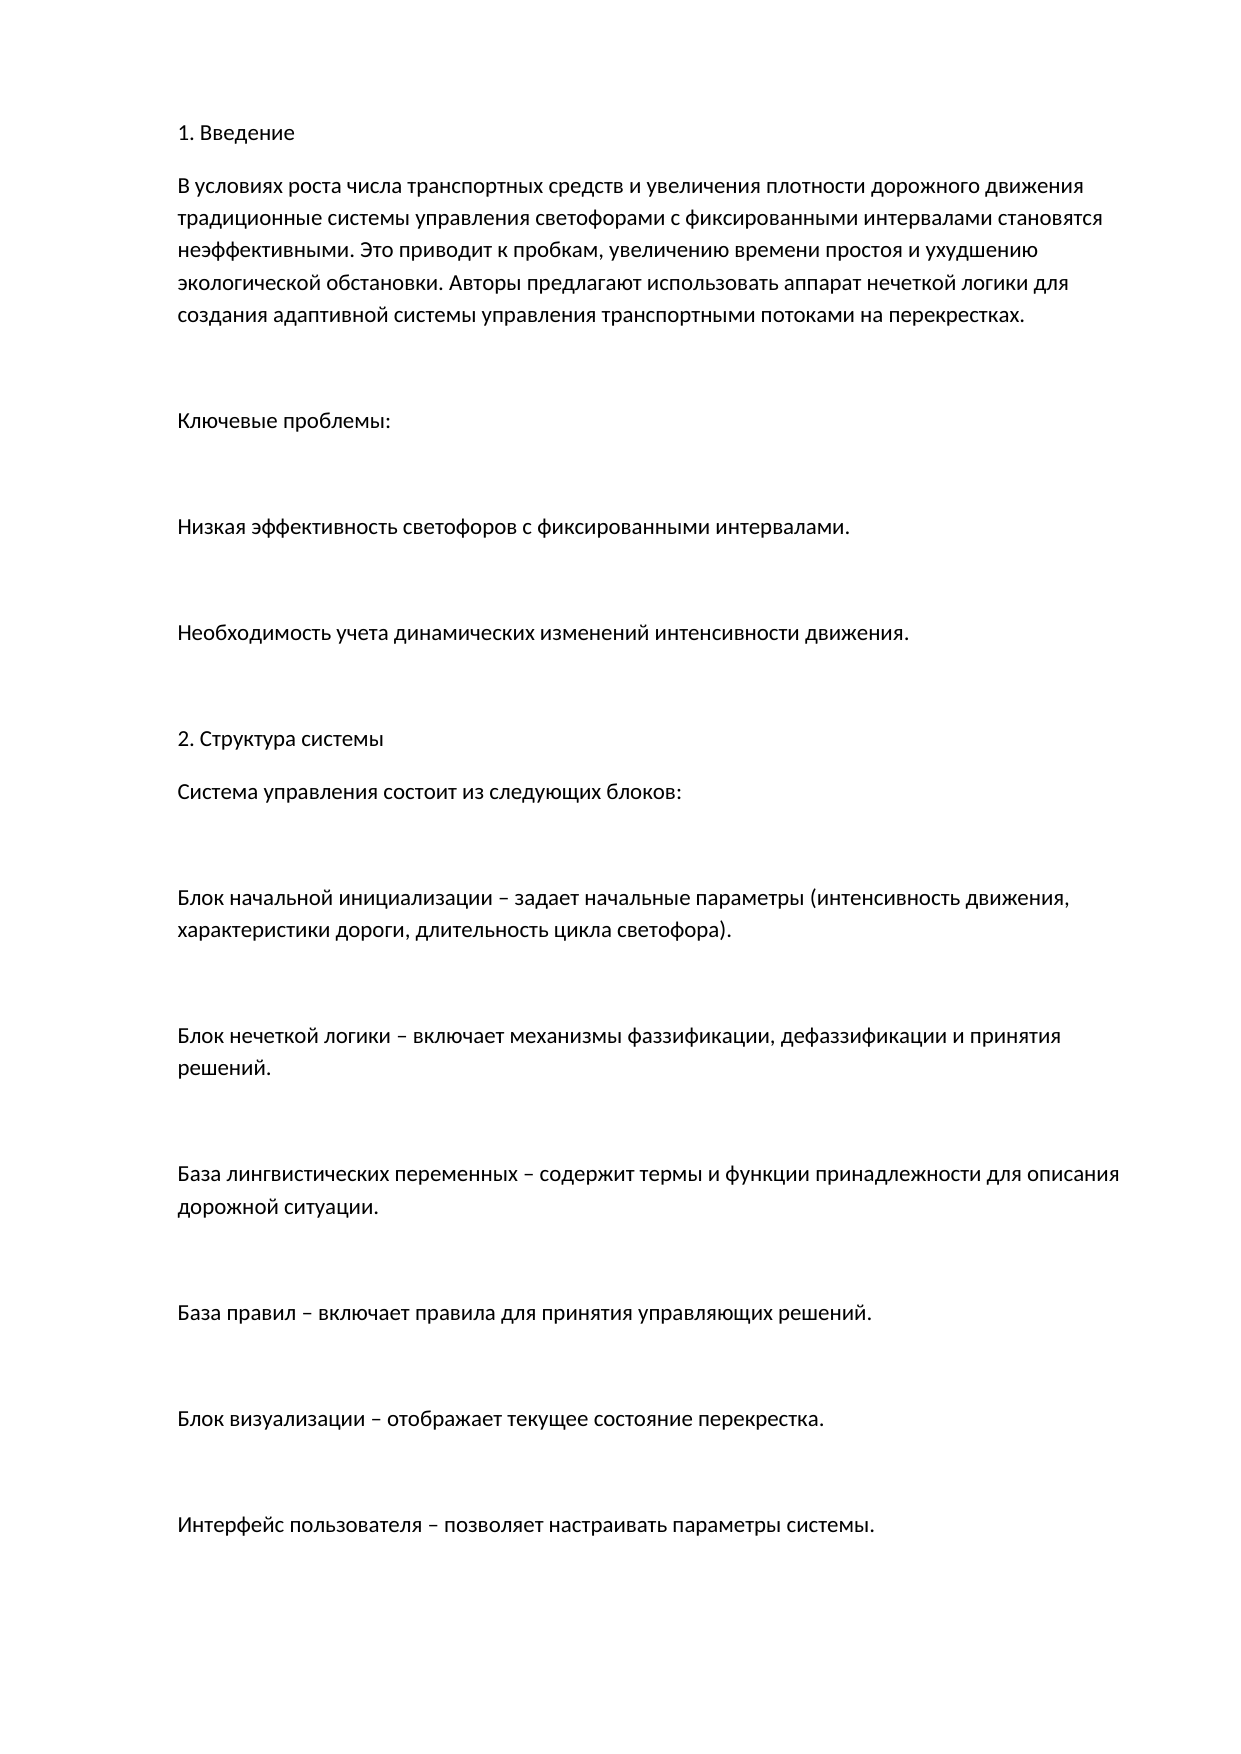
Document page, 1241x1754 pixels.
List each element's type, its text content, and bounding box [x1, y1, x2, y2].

text Блок визуализации – отображает текущее состояние перекрестка. [177, 1404, 1152, 1432]
text Система управления состоит из следующих блоков: [177, 777, 1152, 805]
text Низкая эффективность светофоров с фиксированными интервалами. [177, 512, 1152, 540]
text Ключевые проблемы: [177, 406, 1152, 434]
text Блок начальной инициализации – задает начальные параметры (интенсивность движения, характеристики дороги, длительность цикла светофора). [177, 883, 1152, 943]
text 1. Введение [177, 118, 1152, 146]
text База правил – включает правила для принятия управляющих решений. [177, 1298, 1152, 1326]
text Необходимость учета динамических изменений интенсивности движения. [177, 618, 1152, 646]
text Блок нечеткой логики – включает механизмы фаззификации, дефаззификации и принятия решений. [177, 1021, 1152, 1082]
text 2. Структура системы [177, 724, 1152, 752]
text База лингвистических переменных – содержит термы и функции принадлежности для описания дорожной ситуации. [177, 1159, 1152, 1220]
text В условиях роста числа транспортных средств и увеличения плотности дорожного движения традиционные системы управления светофорами с фиксированными интервалами становятся неэффективными. Это приводит к пробкам, увеличению времени простоя и ухудшению экологической обстановки. Авторы предлагают использовать аппарат нечеткой логики для создания адаптивной системы управления транспортными потоками на перекрестках. [177, 171, 1152, 328]
text Интерфейс пользователя – позволяет настраивать параметры системы. [177, 1510, 1152, 1538]
